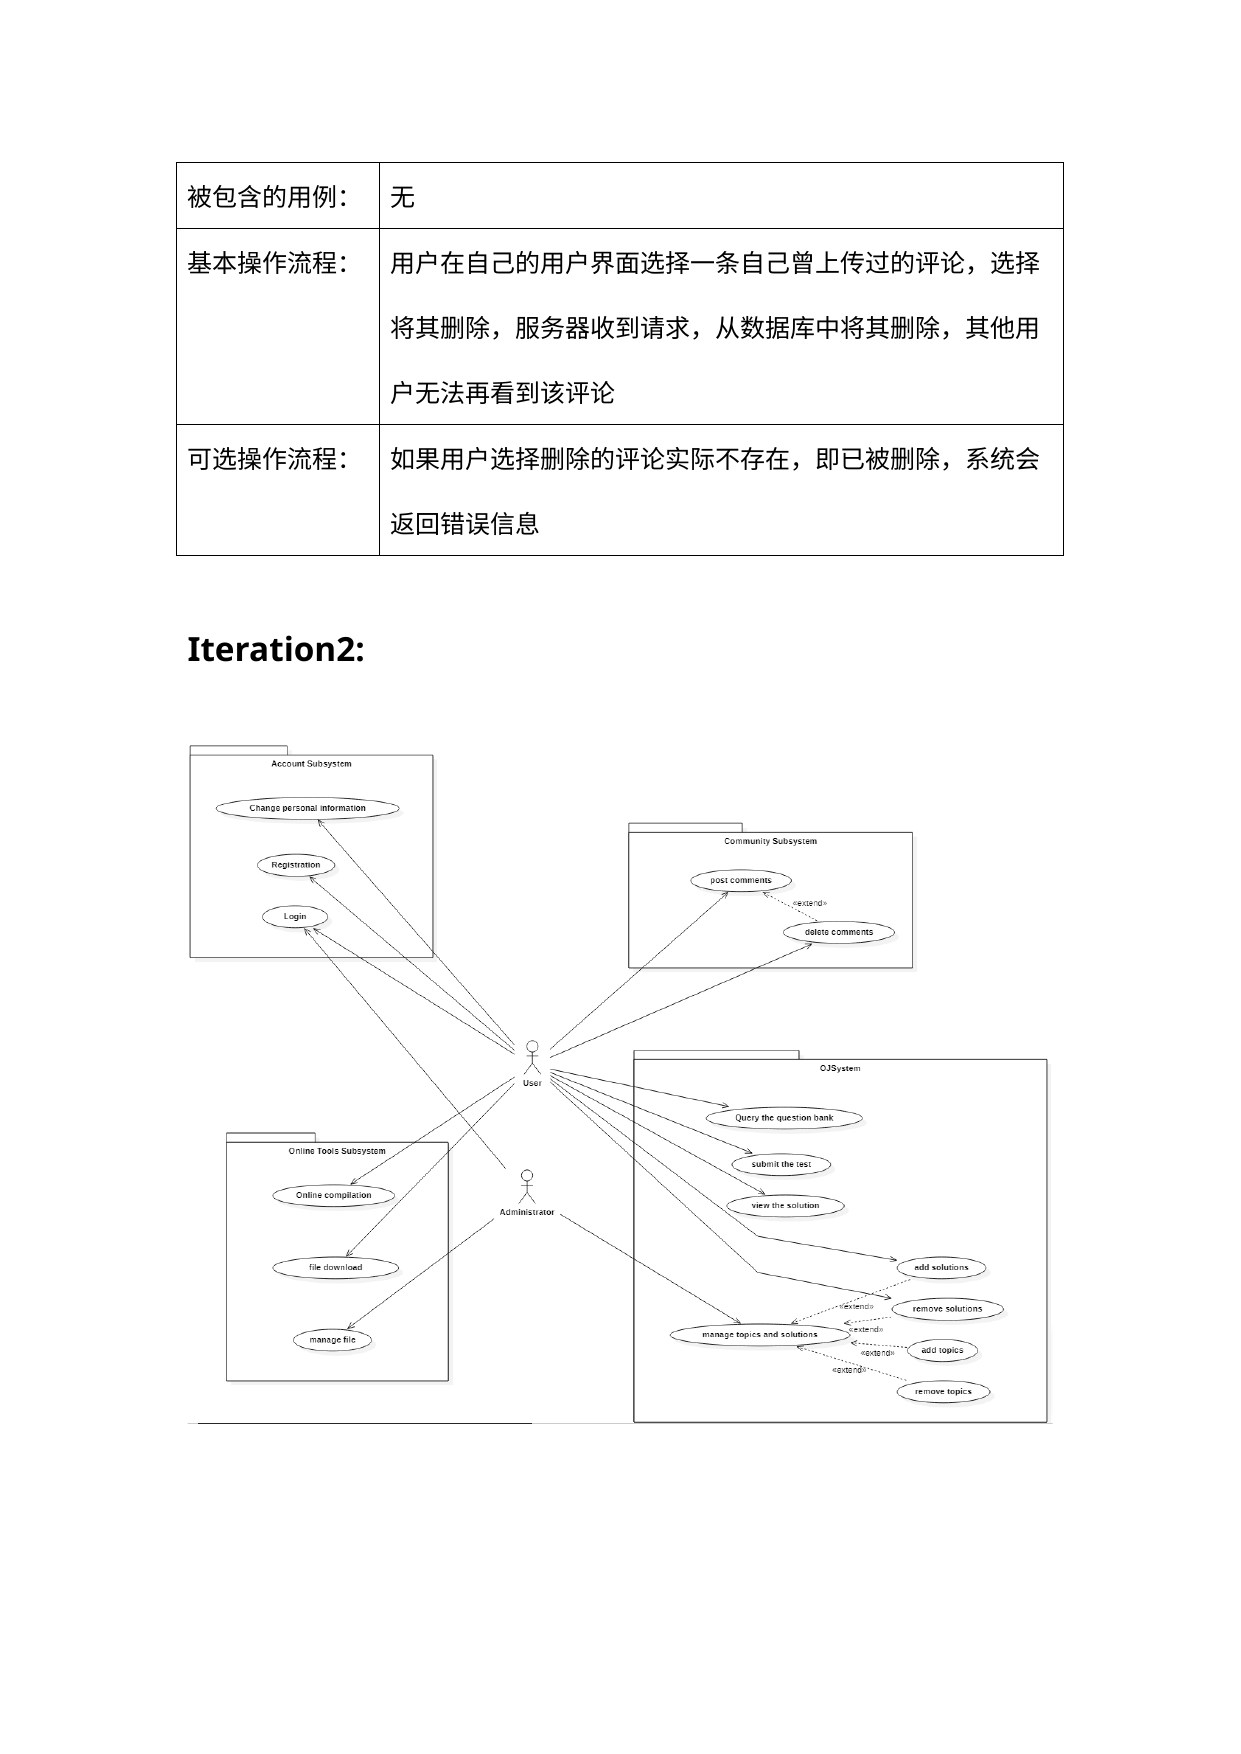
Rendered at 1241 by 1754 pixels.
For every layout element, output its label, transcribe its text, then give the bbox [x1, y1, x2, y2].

table_cell 无 [380, 163, 1063, 228]
table_cell 用户在自己的用户界面选择一条自己曾上传过的评论，选择将其删除，服务器收到请求，从数据库中将其删除，其他用户无法再看到该评论 [380, 229, 1063, 424]
table_cell 如果用户选择删除的评论实际不存在，即已被删除，系统会返回错误信息 [380, 425, 1063, 555]
table_cell 基本操作流程： [177, 229, 379, 424]
picture [187, 744, 1053, 1424]
subtitle Iteration2: [187, 616, 1053, 681]
table_cell 被包含的用例： [177, 163, 379, 228]
table_cell 可选操作流程： [177, 425, 379, 555]
